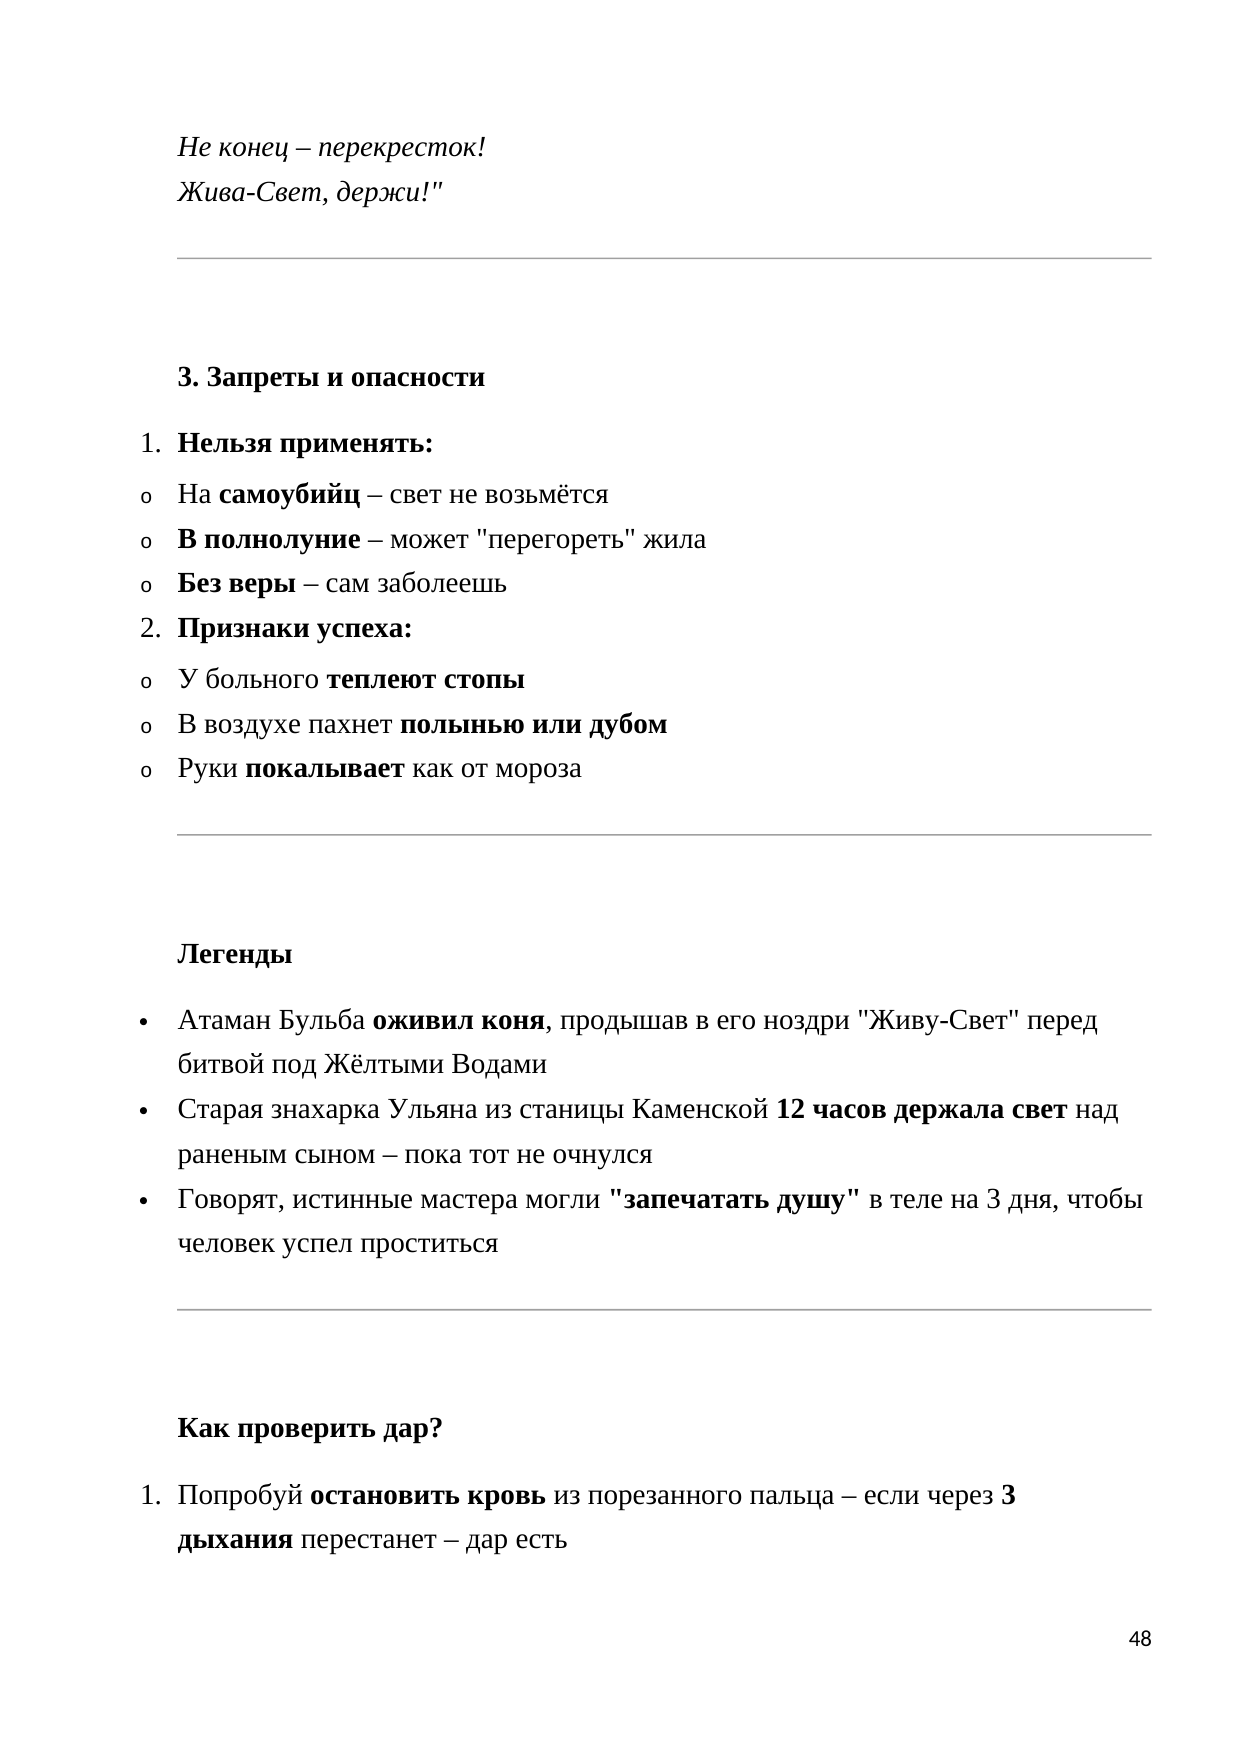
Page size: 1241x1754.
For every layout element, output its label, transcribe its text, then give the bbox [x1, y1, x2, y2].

list У больного теплеют стопы [140, 650, 1152, 695]
text Легенды [177, 936, 1152, 969]
list Без веры – сам заболеешь [140, 554, 1152, 599]
list В воздухе пахнет полынью или дубом [140, 695, 1152, 739]
list Старая знахарка Ульяна из станицы Каменской 12 часов держала свет над раненым сыном – пока тот не очнулся [140, 1080, 1152, 1169]
text Как проверить дар? [177, 1411, 1152, 1444]
list Руки покалывает как от мороза [140, 739, 1152, 784]
list В полнолуние – может "перегореть" жила [140, 510, 1152, 554]
text 3. Запреты и опасности [177, 359, 1152, 393]
list Попробуй остановить кровь из порезанного пальца – если через 3 дыхания перестанет – дар есть [140, 1466, 1152, 1555]
list Признаки успеха: [140, 599, 1152, 644]
list Атаман Бульба оживил коня, продышав в его ноздри "Живу-Свет" перед битвой под Жёлтыми Водами [140, 991, 1152, 1080]
list Нельзя применять: [140, 414, 1152, 459]
list На самоубийц – свет не возьмётся [140, 465, 1152, 510]
list Говорят, истинные мастера могли "запечатать душу" в теле на 3 дня, чтобы человек успел проститься [140, 1169, 1152, 1259]
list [140, 118, 1152, 207]
